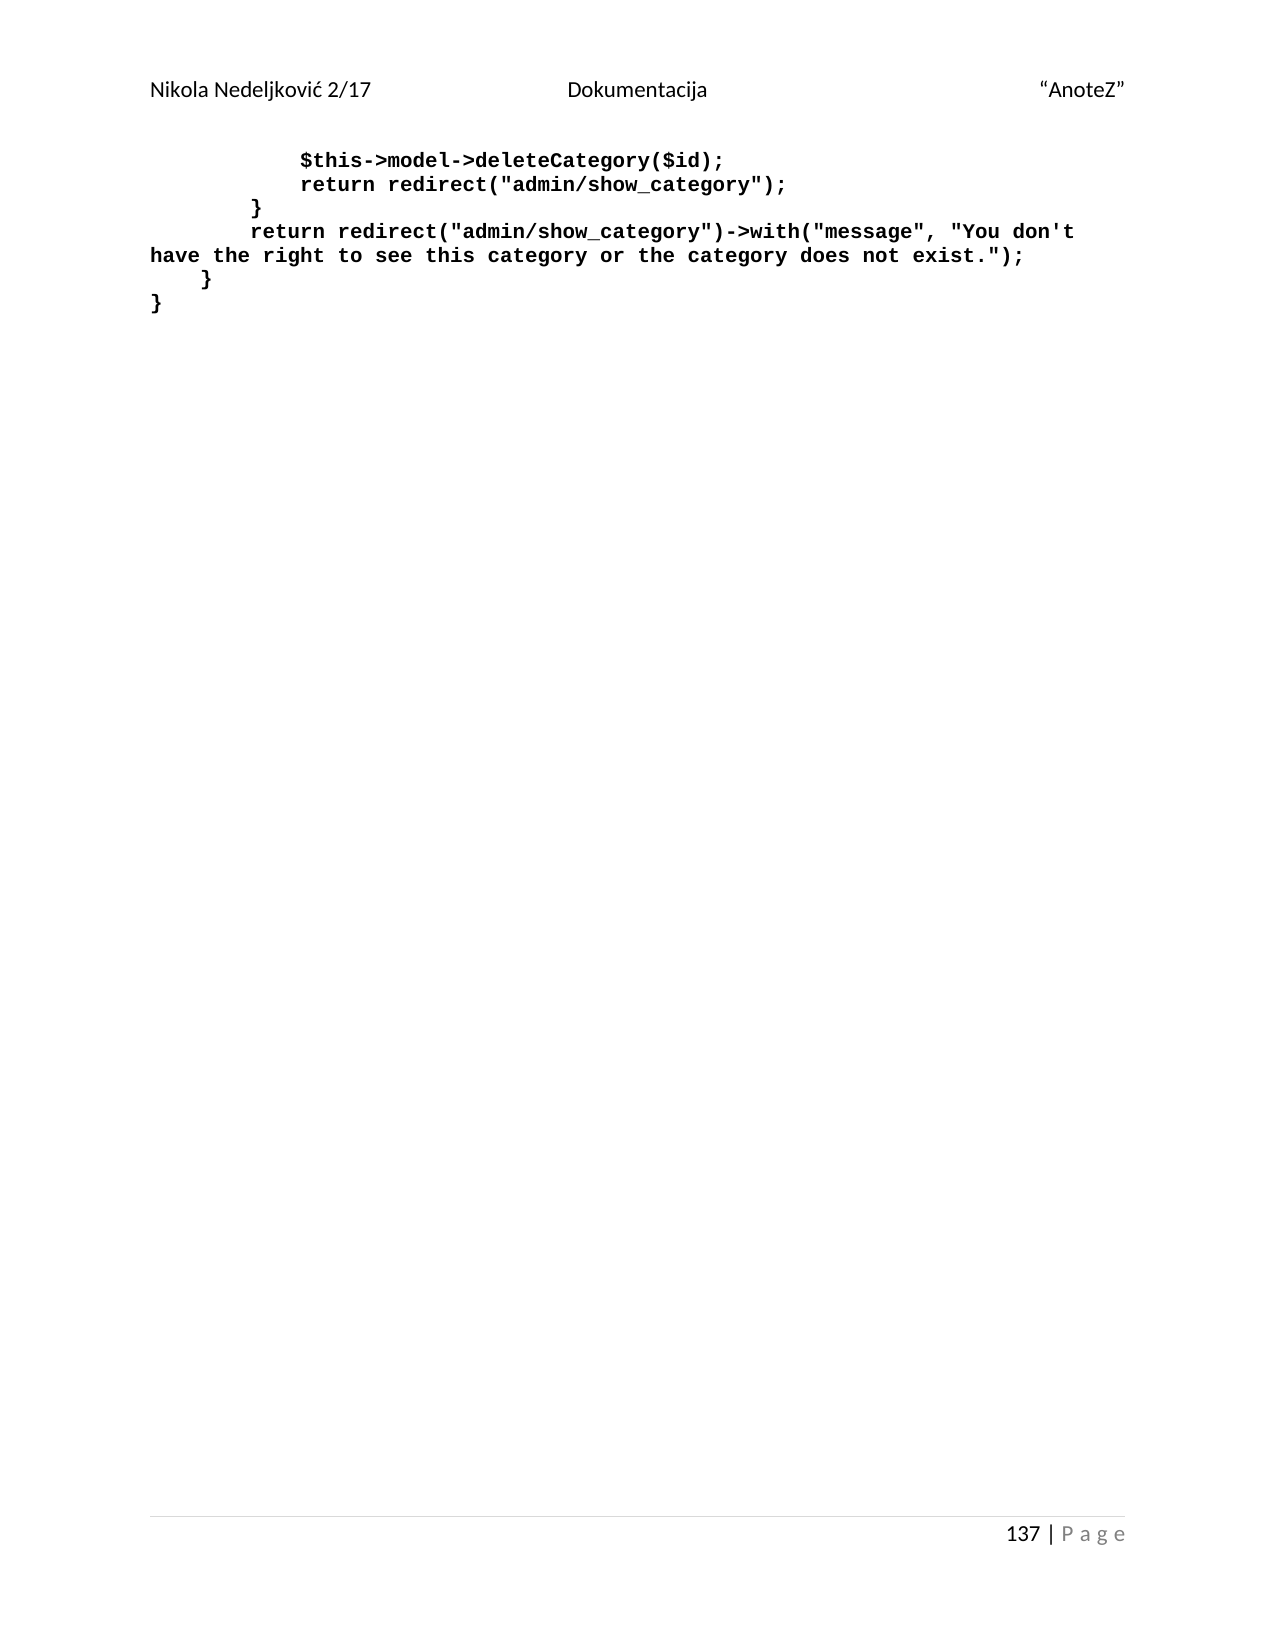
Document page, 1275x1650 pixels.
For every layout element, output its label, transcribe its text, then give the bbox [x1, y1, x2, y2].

text return redirect("admin/show_category"); [150, 174, 1125, 197]
text } [150, 268, 1125, 292]
text return redirect("admin/show_category")->with("message", "You don't have the right to see this category or the category does not exist."); [150, 221, 1125, 268]
text } [150, 292, 1125, 316]
text } [150, 197, 1125, 221]
text $this->model->deleteCategory($id); [150, 150, 1125, 174]
